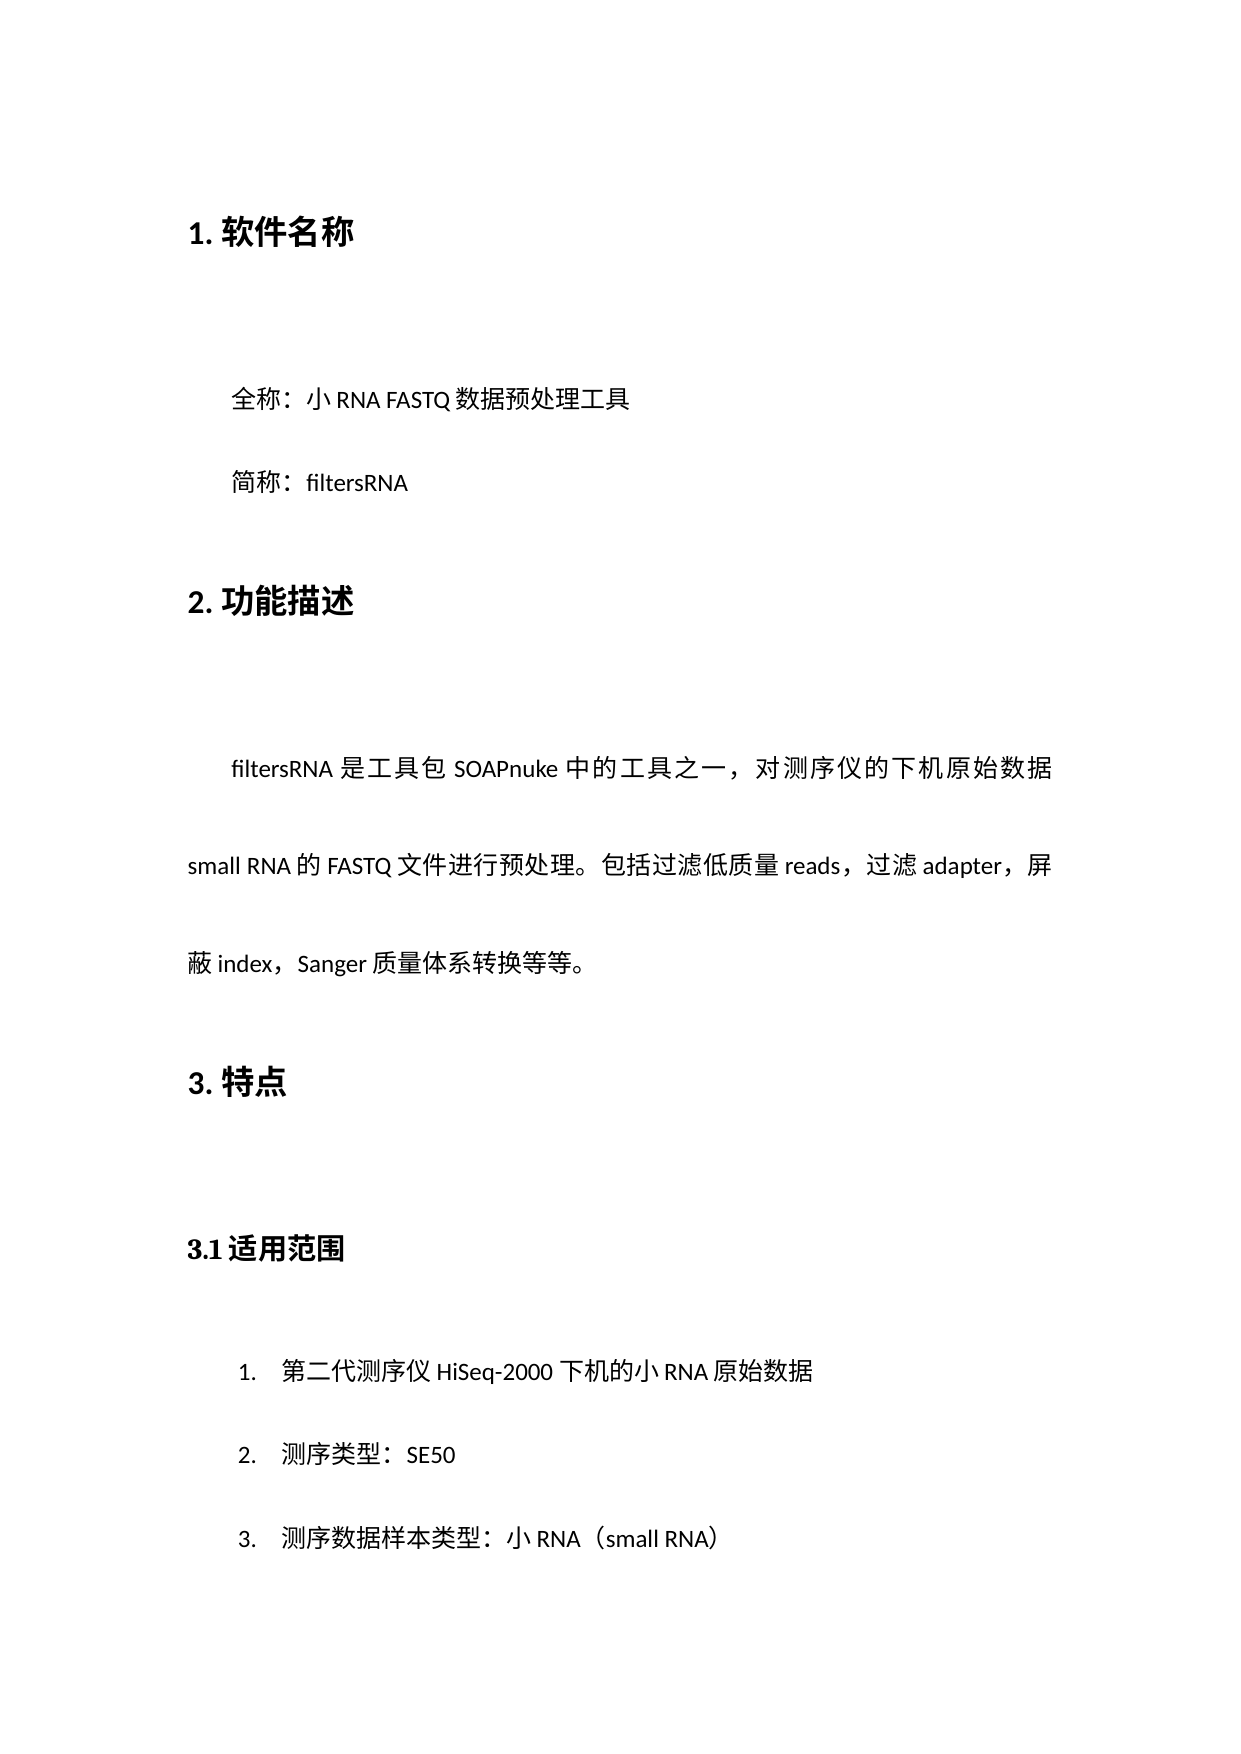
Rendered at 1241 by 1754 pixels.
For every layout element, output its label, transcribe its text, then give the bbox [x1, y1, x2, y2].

subtitle 2. 功能描述 [187, 566, 1053, 631]
subtitle 3.1 适用范围 [187, 1214, 1053, 1279]
subtitle 1. 软件名称 [187, 197, 1053, 262]
text 简称：filtersRNA [187, 448, 1053, 513]
list 测序类型：SE50 [238, 1421, 1053, 1486]
subtitle 3. 特点 [187, 1047, 1053, 1112]
text filtersRNA是工具包SOAPnuke中的工具之一，对测序仪的下机原始数据small RNA的FASTQ文件进行预处理。包括过滤低质量reads，过滤adapter，屏蔽index，Sanger质量体系转换等等。 [187, 734, 1053, 994]
list 测序数据样本类型：小RNA（small RNA） [238, 1504, 1053, 1569]
text 全称：小RNA FASTQ数据预处理工具 [187, 365, 1053, 430]
list 第二代测序仪HiSeq-2000 下机的小RNA原始数据 [238, 1337, 1053, 1402]
